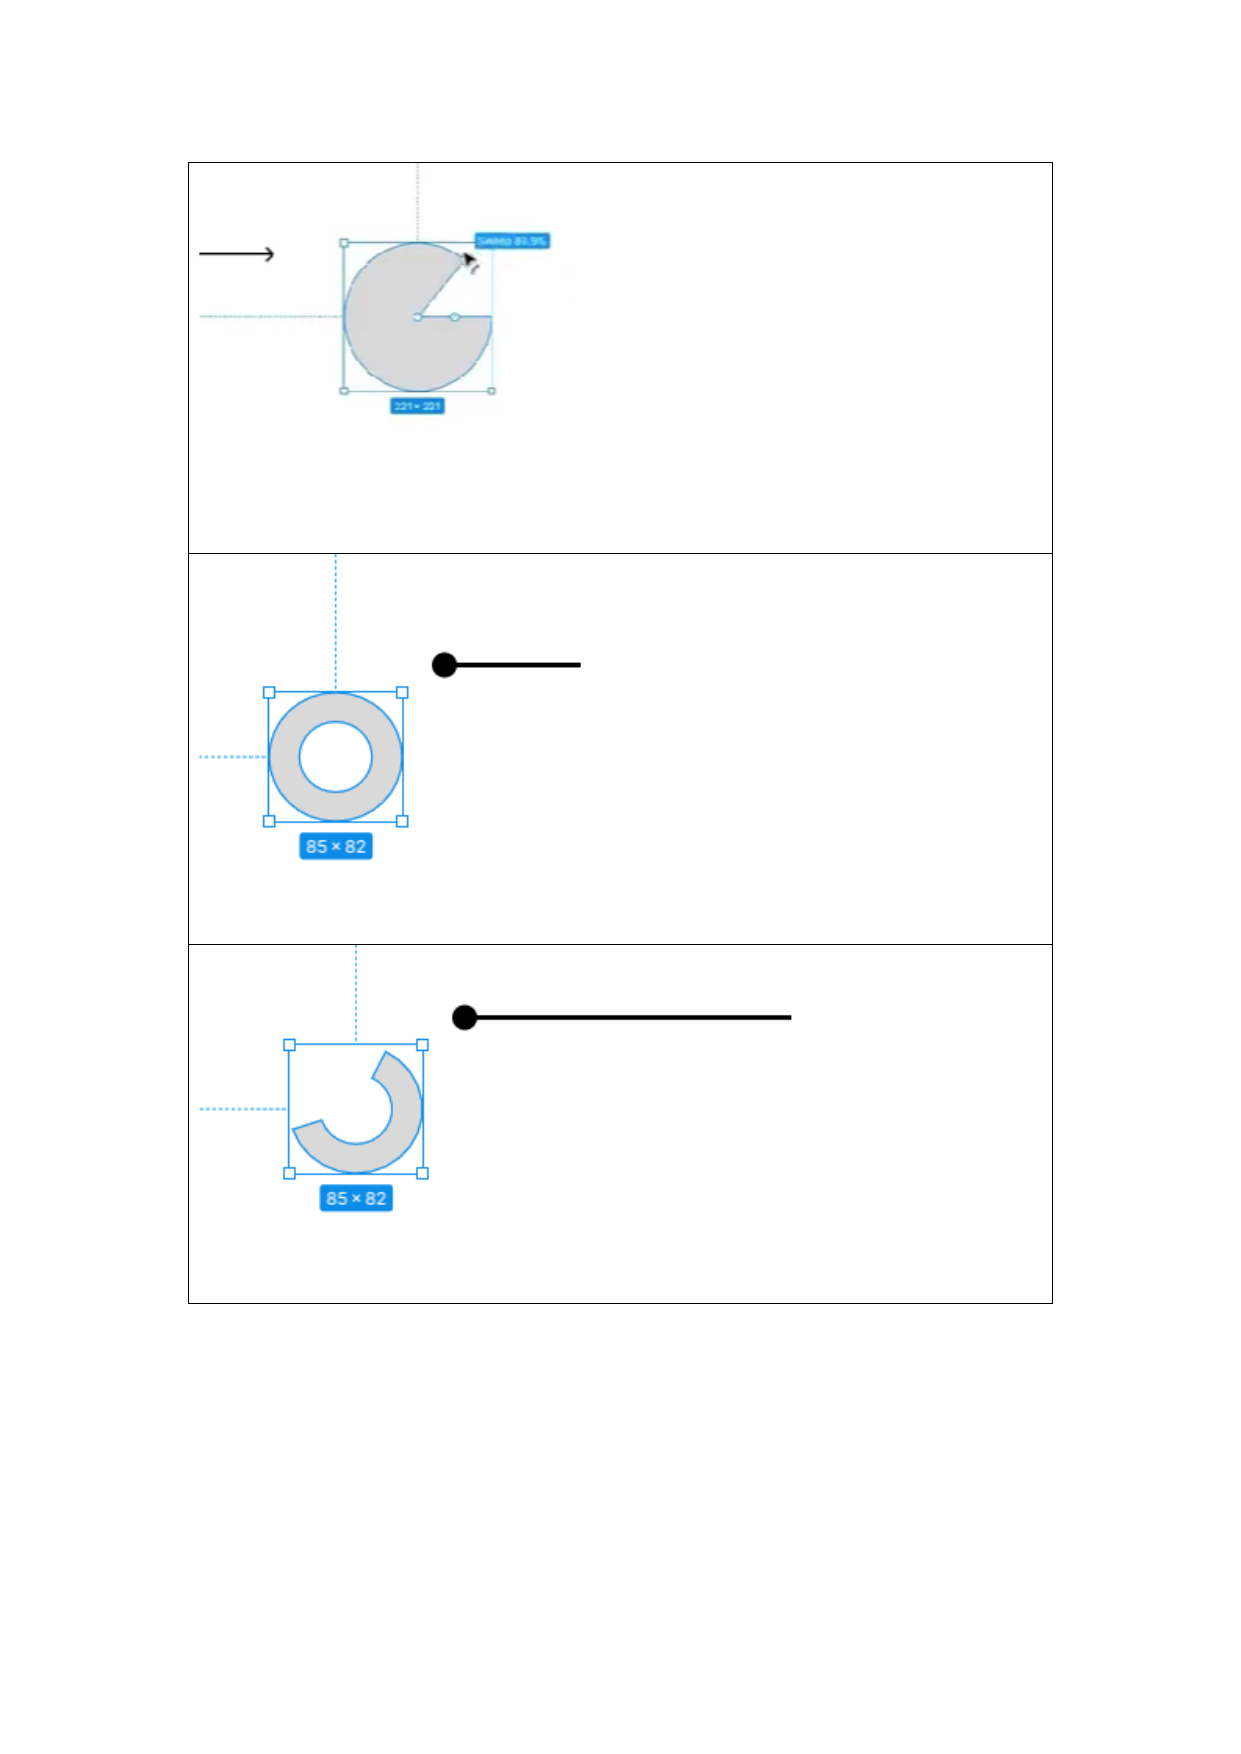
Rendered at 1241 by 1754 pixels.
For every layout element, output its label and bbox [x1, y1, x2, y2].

table_cell [189, 554, 1052, 944]
table_cell [189, 945, 1052, 1303]
picture [199, 945, 792, 1277]
picture [199, 554, 581, 919]
picture [199, 163, 723, 551]
table_header [189, 163, 1052, 553]
